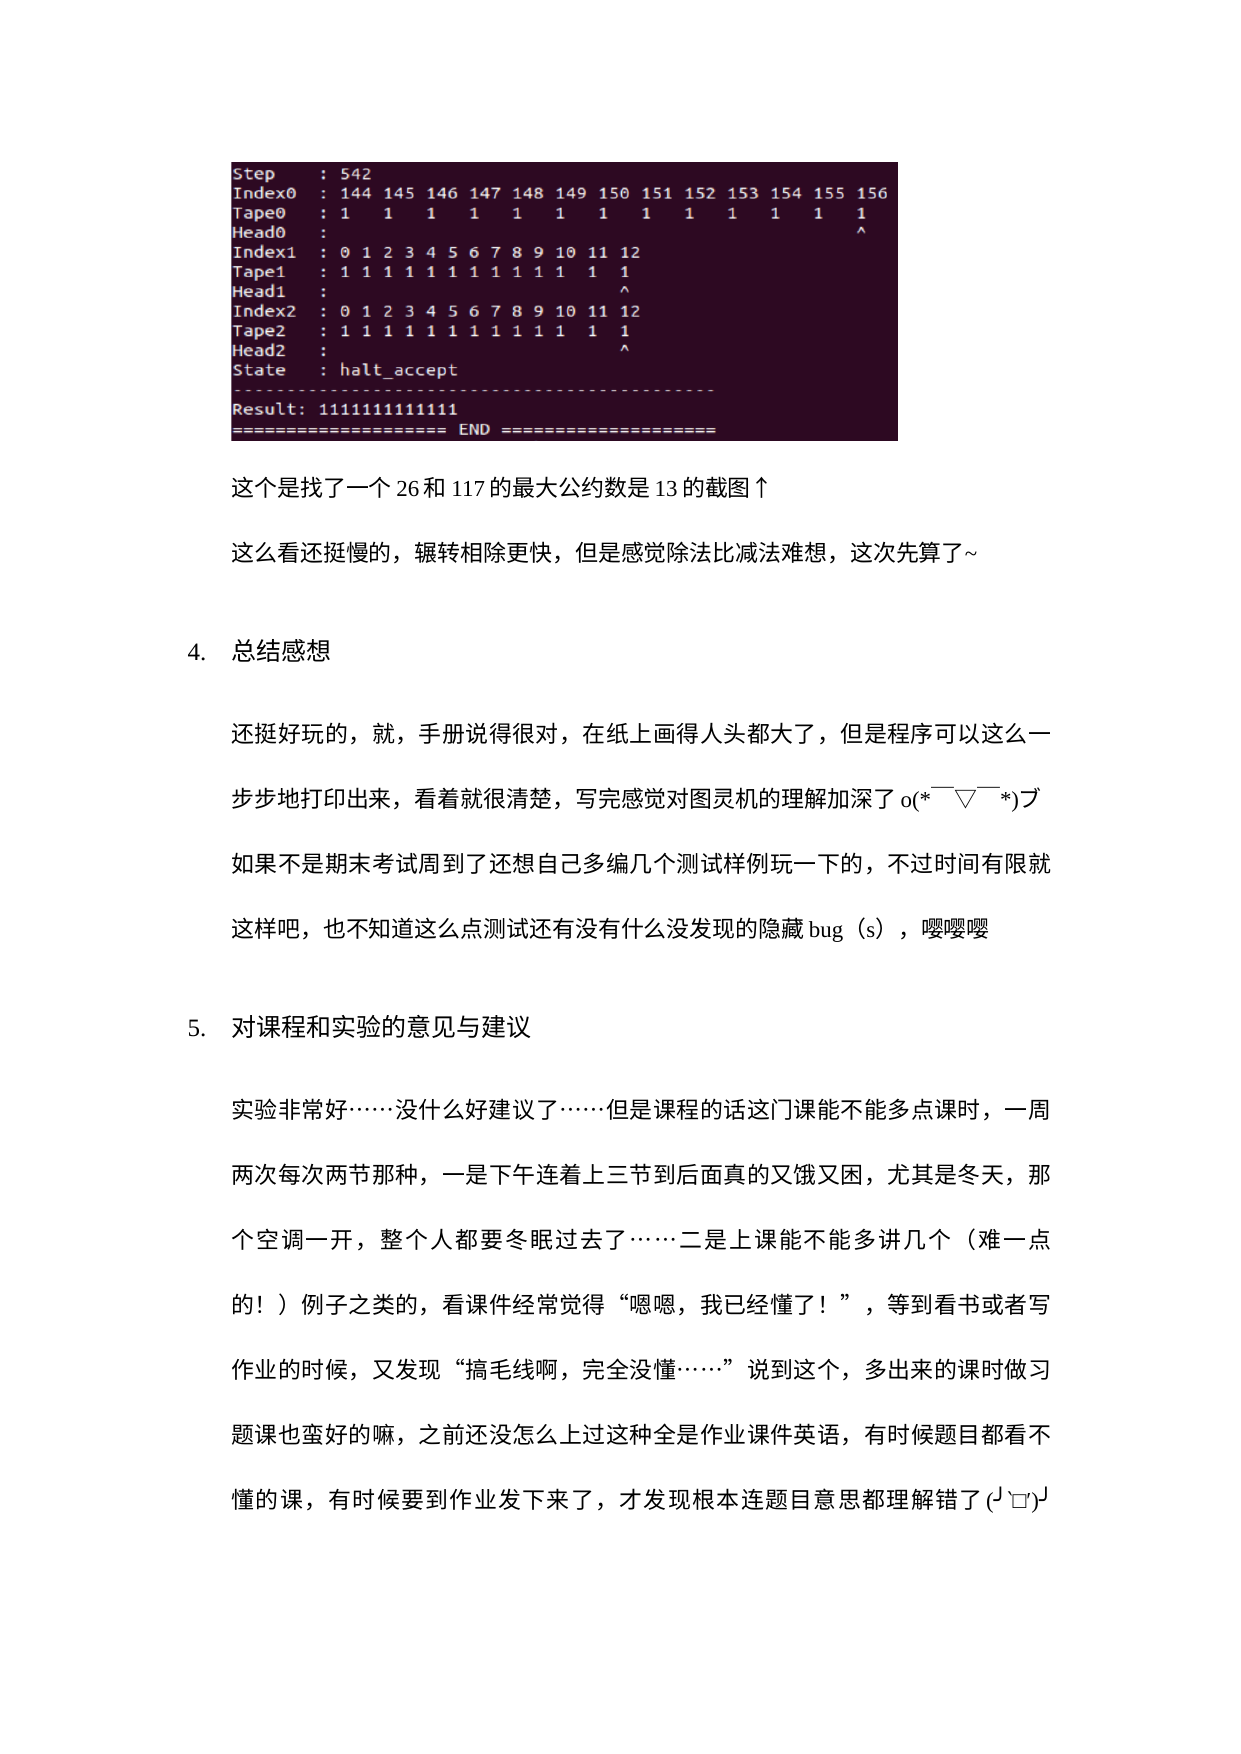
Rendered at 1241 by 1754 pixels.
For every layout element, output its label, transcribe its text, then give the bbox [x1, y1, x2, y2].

picture [231, 162, 898, 441]
list 总结感想 [187, 617, 1053, 682]
list 还挺好玩的，就，手册说得很对，在纸上画得人头都大了，但是程序可以这么一步步地打印出来，看着就很清楚，写完感觉对图灵机的理解加深了o(*￣▽￣*)ブ [231, 700, 1053, 830]
list 这个是找了一个26和117的最大公约数是13的截图↑ [231, 454, 1053, 519]
list 这么看还挺慢的，辗转相除更快，但是感觉除法比减法难想，这次先算了~ [231, 519, 1053, 584]
list 对课程和实验的意见与建议 [187, 993, 1053, 1058]
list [231, 1076, 1053, 1531]
list 如果不是期末考试周到了还想自己多编几个测试样例玩一下的，不过时间有限就这样吧，也不知道这么点测试还有没有什么没发现的隐藏bug（s），嘤嘤嘤 [231, 830, 1053, 960]
